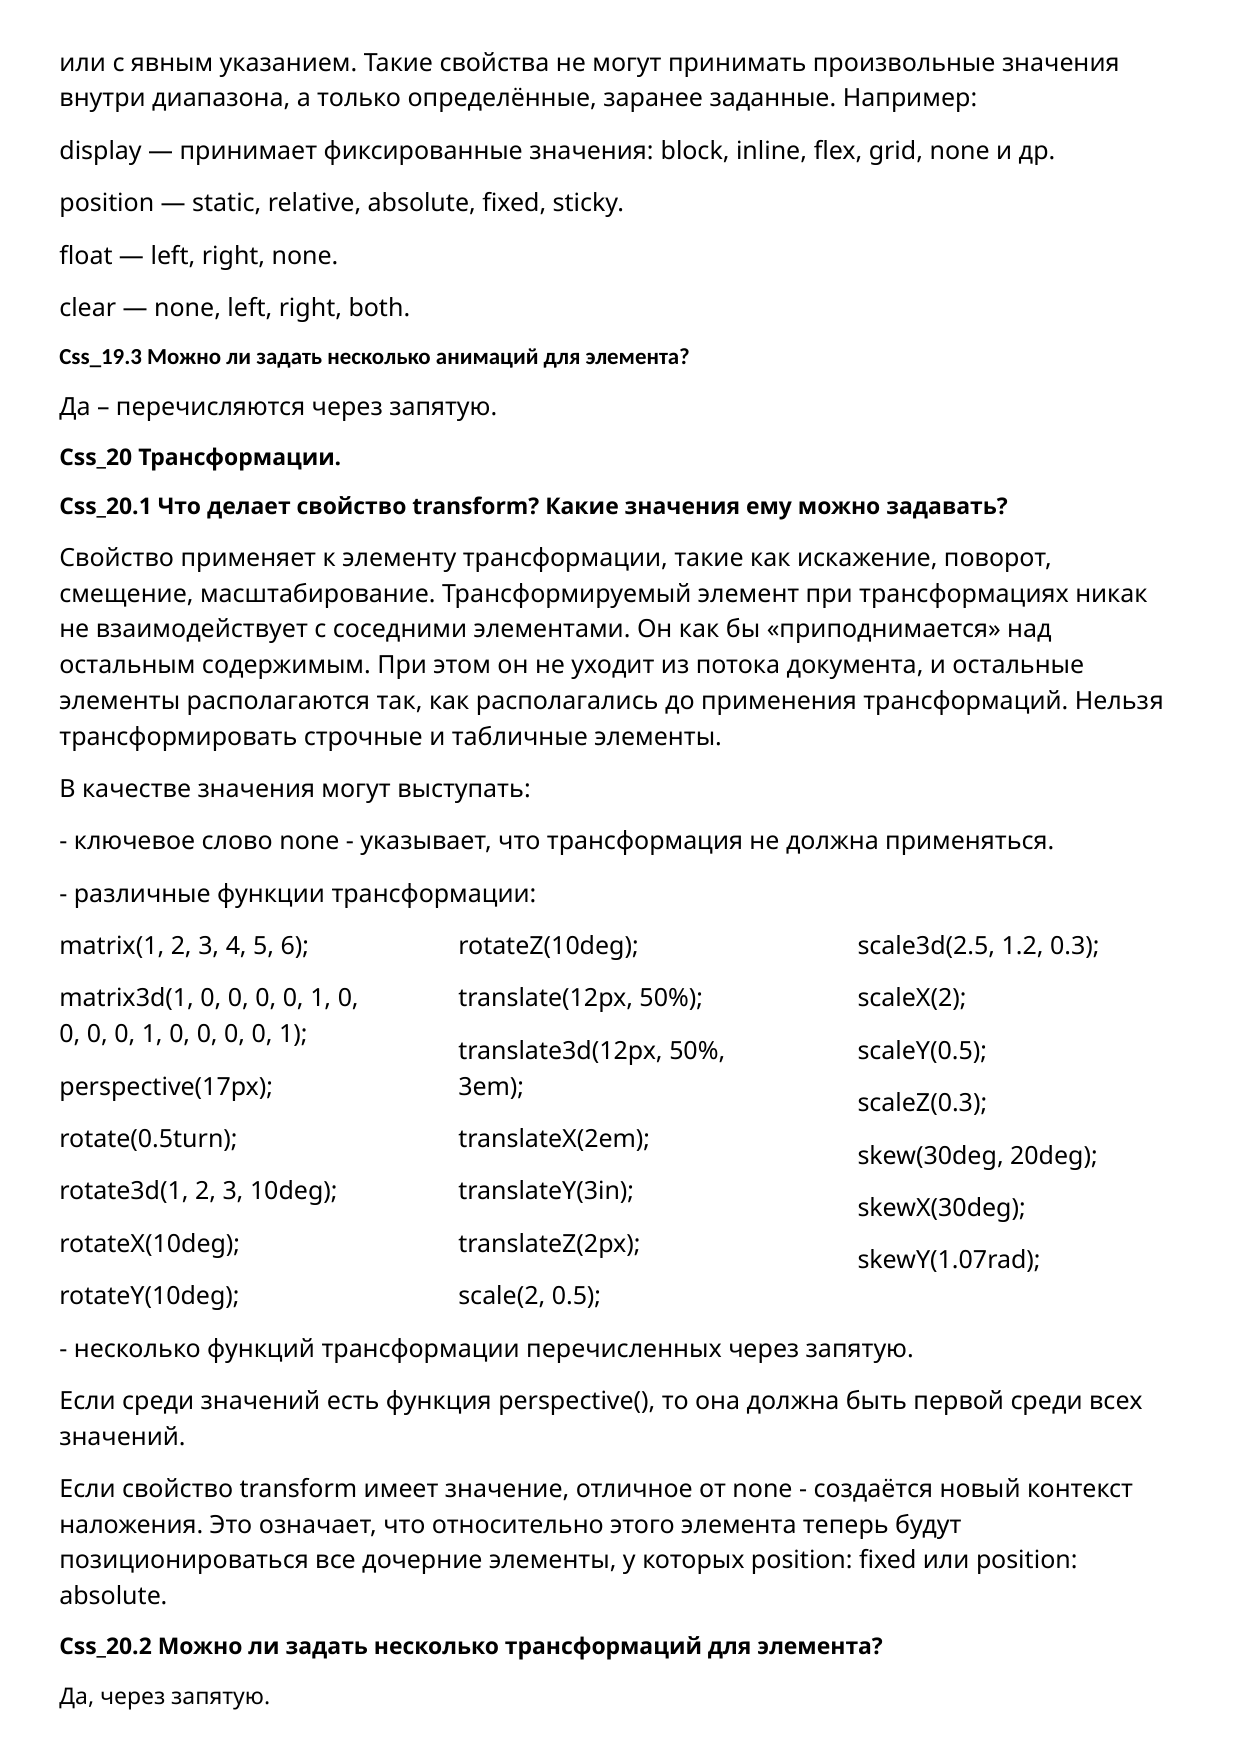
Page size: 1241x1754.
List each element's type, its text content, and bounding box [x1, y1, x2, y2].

text position — static, relative, absolute, fixed, sticky. [59, 185, 1181, 219]
text translateX(2em); [458, 1121, 782, 1155]
text rotate3d(1, 2, 3, 10deg); [59, 1173, 383, 1207]
text skew(30deg, 20deg); [857, 1137, 1181, 1171]
text Css_20.2 Можно ли задать несколько трансформаций для элемента? [59, 1630, 1181, 1662]
text translateZ(2px); [458, 1225, 782, 1259]
text float — left, right, none. [59, 237, 1181, 271]
text matrix3d(1, 0, 0, 0, 0, 1, 0, 0, 0, 0, 1, 0, 0, 0, 0, 1); [59, 980, 383, 1050]
text Свойство применяет к элементу трансформации, такие как искажение, поворот, смещение, масштабирование. Трансформируемый элемент при трансформациях никак не взаимодействует с соседними элементами. Он как бы «приподнимается» над остальным содержимым. При этом он не уходит из потока документа, и остальные элементы располагаются так, как располагались до применения трансформаций. Нельзя трансформировать строчные и табличные элементы. [59, 539, 1181, 752]
text rotateY(10deg); [59, 1278, 383, 1312]
text scaleY(0.5); [857, 1032, 1181, 1067]
text rotate(0.5turn); [59, 1121, 383, 1155]
text rotateX(10deg); [59, 1225, 383, 1259]
text clear — none, left, right, both. [59, 290, 1181, 324]
text scaleZ(0.3); [857, 1085, 1181, 1119]
text scale3d(2.5, 1.2, 0.3); [857, 928, 1181, 962]
text perspective(17px); [59, 1068, 383, 1102]
text - ключевое слово none - указывает, что трансформация не должна применяться. [59, 823, 1181, 857]
text rotateZ(10deg); [458, 928, 782, 962]
text Css_20.1 Что делает свойство transform? Какие значения ему можно задавать? [59, 490, 1181, 521]
text В качестве значения могут выступать: [59, 771, 1181, 804]
text translateY(3in); [458, 1173, 782, 1207]
text matrix(1, 2, 3, 4, 5, 6); [59, 928, 383, 962]
text translate3d(12px, 50%, 3em); [458, 1032, 782, 1102]
text scaleX(2); [857, 980, 1181, 1014]
text scale(2, 0.5); [458, 1278, 782, 1312]
text display — принимает фиксированные значения: block, inline, flex, grid, none и др. [59, 132, 1181, 167]
text Если среди значений есть функция perspective(), то она должна быть первой среди всех значений. [59, 1383, 1181, 1452]
text Да – перечисляются через запятую. [59, 388, 1181, 422]
text Да, через запятую. [59, 1680, 1181, 1711]
text - несколько функций трансформации перечисленных через запятую. [59, 1330, 1181, 1364]
text - различные функции трансформации: [59, 875, 1181, 909]
text skewX(30deg); [857, 1190, 1181, 1224]
text Css_20 Трансформации. [59, 441, 1181, 472]
text skewY(1.07rad); [857, 1242, 1181, 1276]
text Css_19.3 Можно ли задать несколько анимаций для элемента? [59, 342, 1181, 370]
text translate(12px, 50%); [458, 980, 782, 1014]
